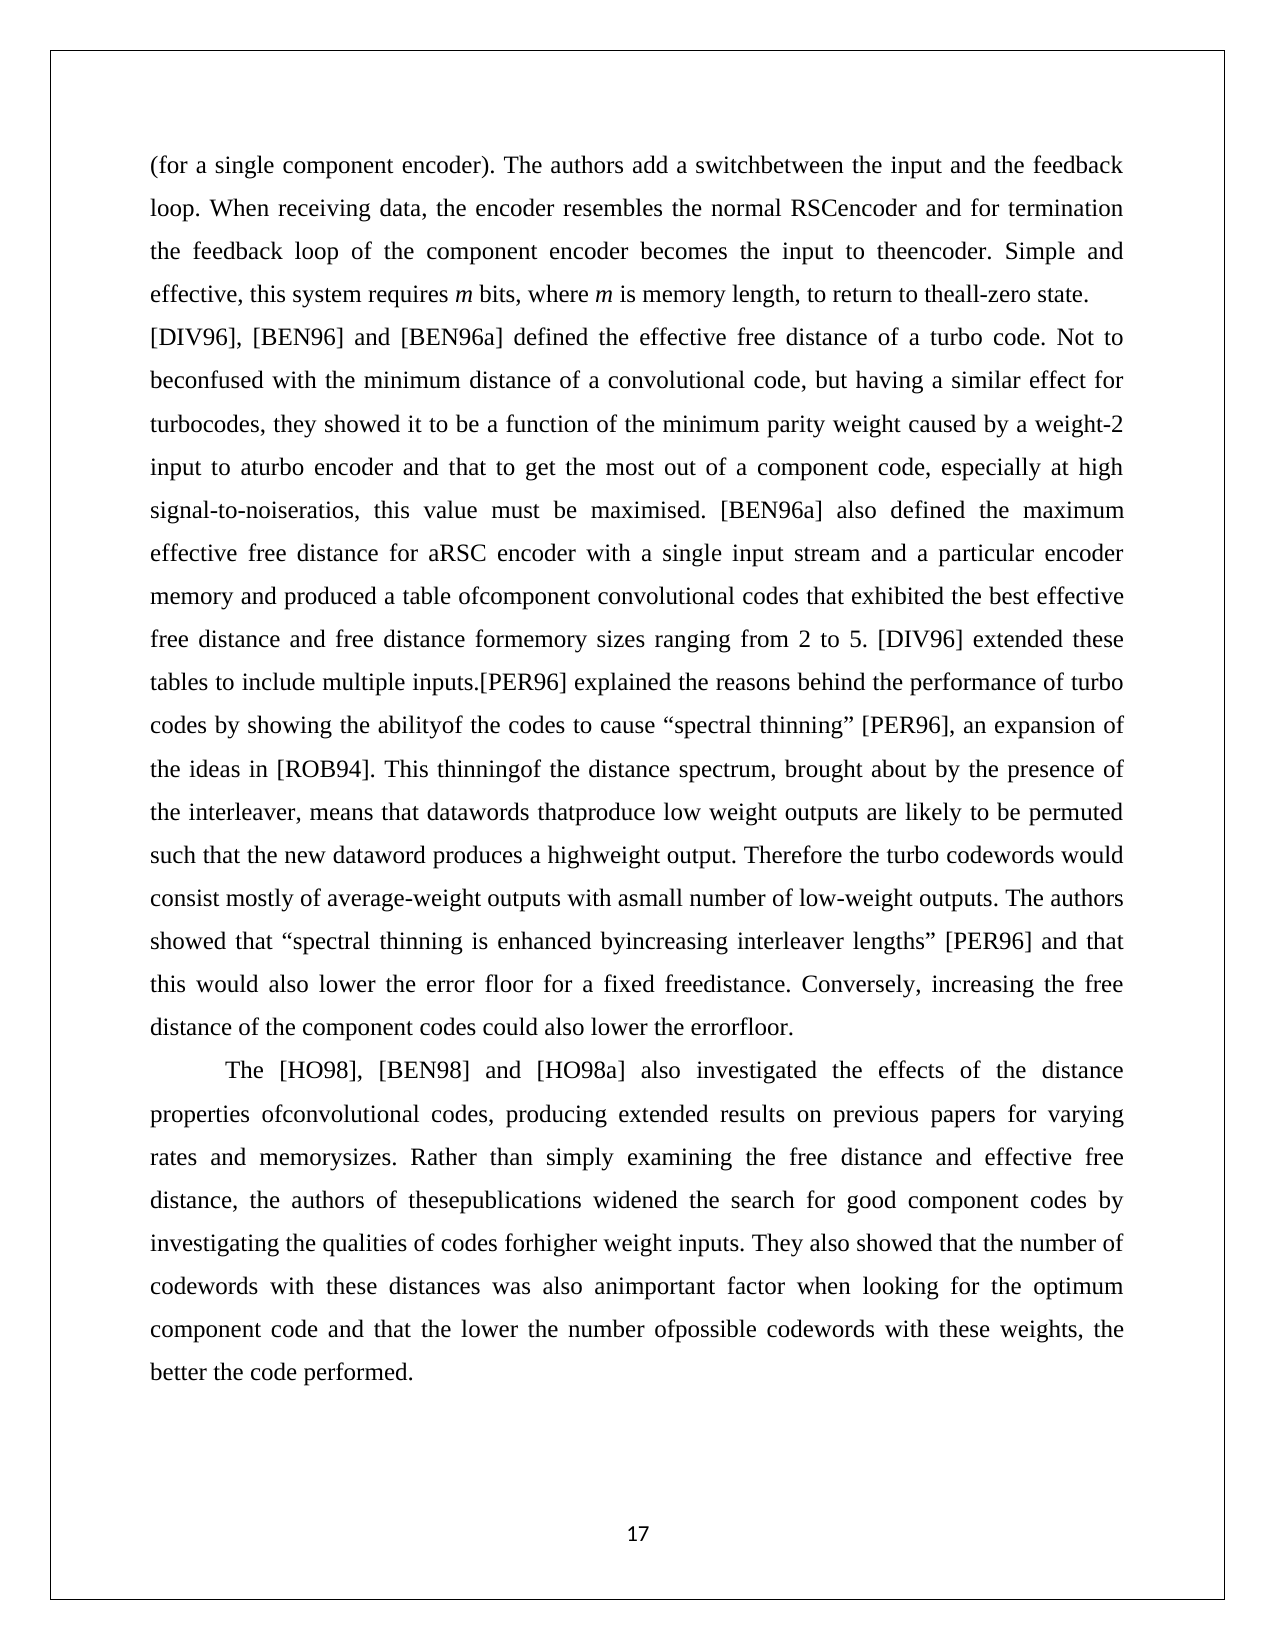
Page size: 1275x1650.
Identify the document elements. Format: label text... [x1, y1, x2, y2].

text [150, 150, 1125, 308]
text [DIV96], [BEN96] and [BEN96a] defined the effective free distance of a turbo code. Not to beconfused with the minimum distance of a convolutional code, but having a similar effect for turbocodes, they showed it to be a function of the minimum parity weight caused by a weight-2 input to aturbo encoder and that to get the most out of a component code, especially at high signal-to-noiseratios, this value must be maximised. [BEN96a] also defined the maximum effective free distance for aRSC encoder with a single input stream and a particular encoder memory and produced a table ofcomponent convolutional codes that exhibited the best effective free distance and free distance formemory sizes ranging from 2 to 5. [DIV96] extended these tables to include multiple inputs.[PER96] explained the reasons behind the performance of turbo codes by showing the abilityof the codes to cause “spectral thinning” [PER96], an expansion of the ideas in [ROB94]. This thinningof the distance spectrum, brought about by the presence of the interleaver, means that datawords thatproduce low weight outputs are likely to be permuted such that the new dataword produces a highweight output. Therefore the turbo codewords would consist mostly of average-weight outputs with asmall number of low-weight outputs. The authors showed that “spectral thinning is enhanced byincreasing interleaver lengths” [PER96] and that this would also lower the error floor for a fixed freedistance. Conversely, increasing the free distance of the component codes could also lower the errorfloor. [150, 322, 1125, 1041]
text The [HO98], [BEN98] and [HO98a] also investigated the effects of the distance properties ofconvolutional codes, producing extended results on previous papers for varying rates and memorysizes. Rather than simply examining the free distance and effective free distance, the authors of thesepublications widened the search for good component codes by investigating the qualities of codes forhigher weight inputs. They also showed that the number of codewords with these distances was also animportant factor when looking for the optimum component code and that the lower the number ofpossible codewords with these weights, the better the code performed. [150, 1056, 1125, 1386]
